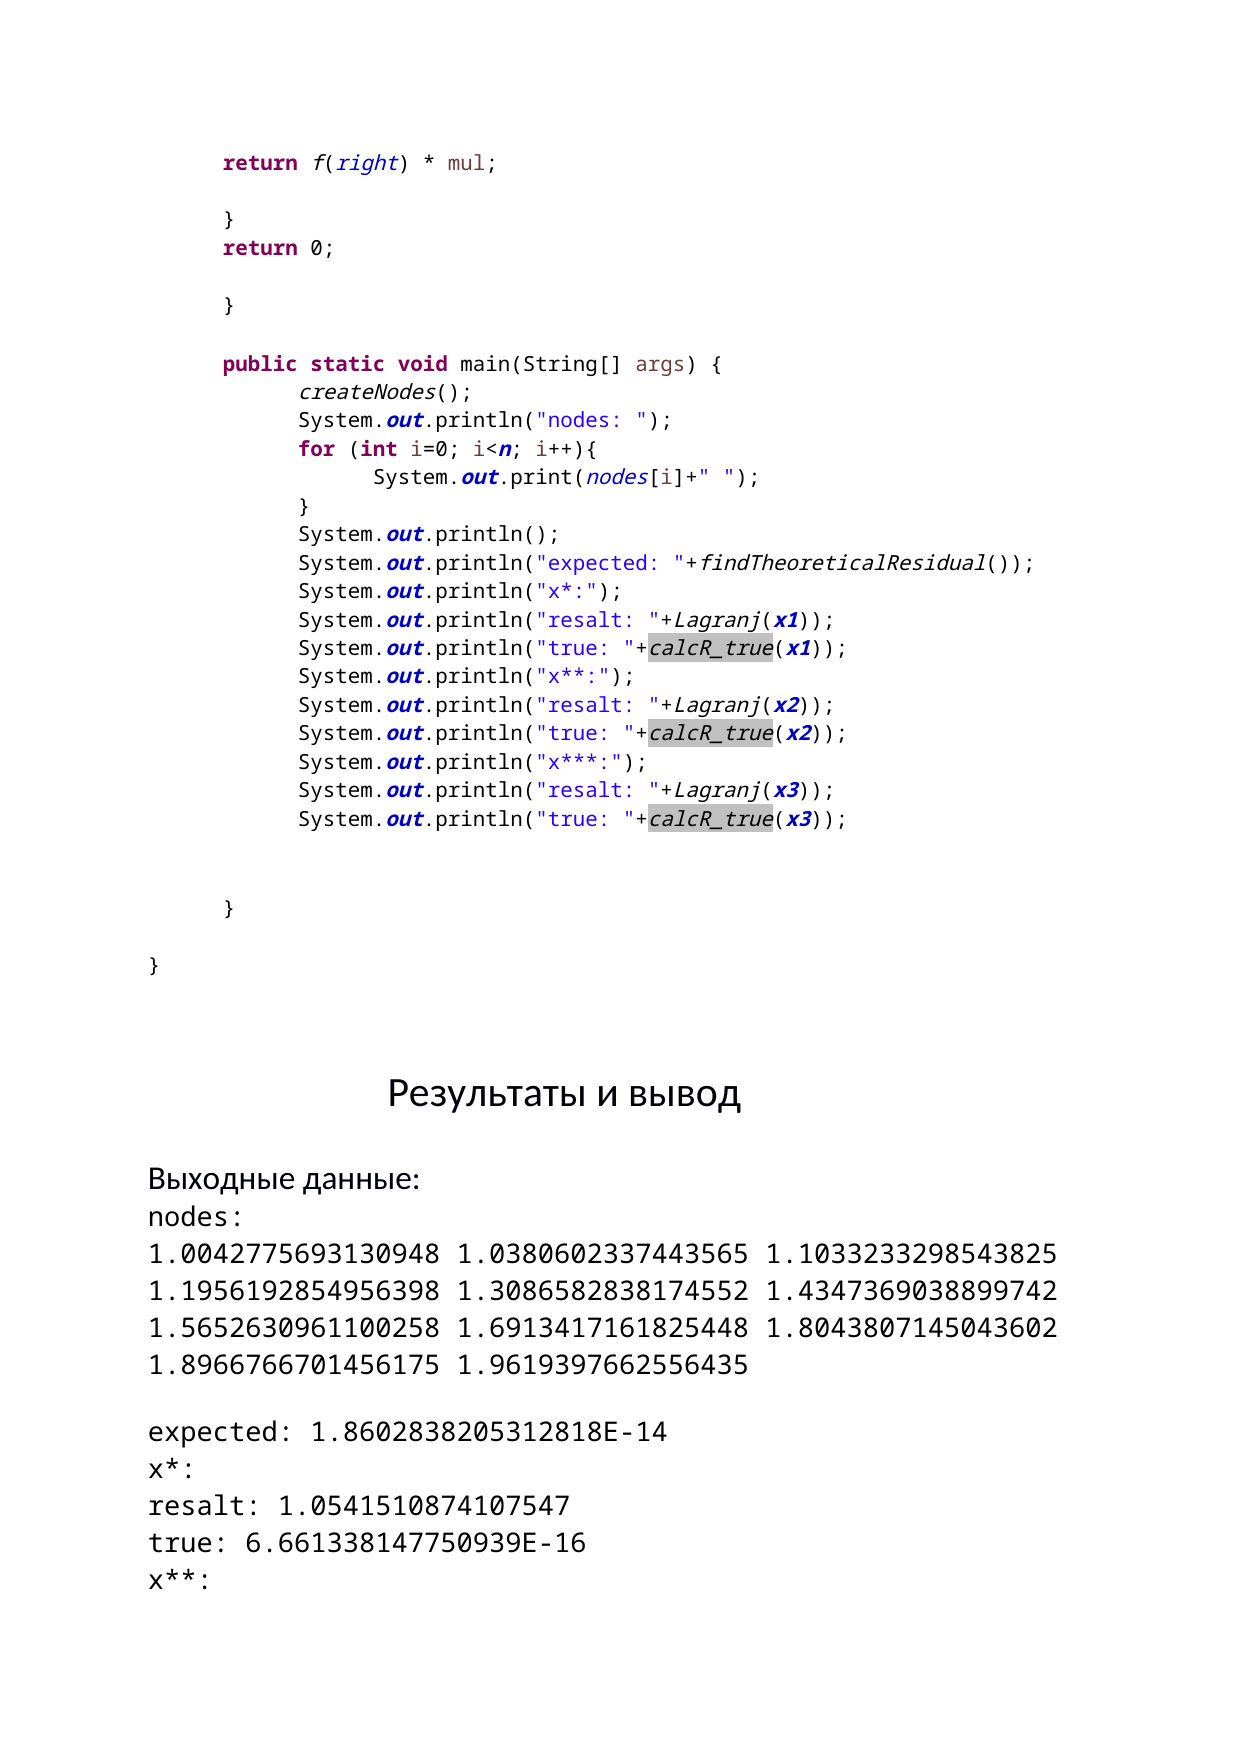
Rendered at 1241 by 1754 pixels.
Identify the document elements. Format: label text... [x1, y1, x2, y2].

text return f(right) * mul; [148, 148, 1093, 176]
text System.out.println("true: "+calcR_true(x3)); [773, 804, 1093, 832]
text public static void main(String[] args) { [148, 349, 1093, 377]
text System.out.println("x*:"); [148, 576, 1093, 605]
text Выходные данные: [148, 1157, 1093, 1198]
text return 0; [148, 233, 1093, 261]
text System.out.print(nodes[i]+" "); [148, 462, 1093, 491]
text System.out.println("true: "+calcR_true(x1)); [148, 633, 648, 662]
text System.out.println("x**:"); [148, 662, 1093, 690]
text System.out.println("nodes: "); [148, 406, 1093, 434]
text System.out.println("true: "+calcR_true(x3)); [148, 804, 648, 832]
text System.out.println("resalt: "+Lagranj(x1)); [148, 605, 1093, 633]
text System.out.println("x***:"); [148, 747, 1093, 775]
text System.out.println("resalt: "+Lagranj(x3)); [148, 775, 1093, 804]
text } [148, 491, 1093, 519]
text } [148, 290, 1093, 318]
text createNodes(); [148, 377, 1093, 406]
text nodes: [148, 1198, 1093, 1235]
text } [148, 950, 1093, 978]
text resalt: 1.0541510874107547 [148, 1486, 1093, 1523]
text System.out.println("true: "+calcR_true(x2)); [148, 718, 1093, 747]
text x*: [148, 1449, 1093, 1486]
text for (int i=0; i<n; i++){ [148, 434, 1093, 462]
text 1.0042775693130948 1.0380602337443565 1.1033233298543825 1.1956192854956398 1.3086582838174552 1.4347369038899742 1.5652630961100258 1.6913417161825448 1.8043807145043602 1.8966766701456175 1.9619397662556435 [148, 1235, 1093, 1382]
text System.out.println("true: "+calcR_true(x1)); [773, 633, 1093, 662]
text } [148, 893, 1093, 922]
text System.out.println(); [148, 519, 1093, 548]
text Результаты и вывод [148, 1066, 1093, 1116]
text true: 6.661338147750939E-16 [148, 1523, 1093, 1560]
text } [148, 204, 1093, 233]
text System.out.println("expected: "+findTheoreticalResidual()); [148, 548, 1093, 576]
text System.out.println("resalt: "+Lagranj(x2)); [148, 690, 1093, 718]
text expected: 1.8602838205312818E-14 [148, 1413, 1093, 1449]
text x**: [148, 1560, 1093, 1597]
